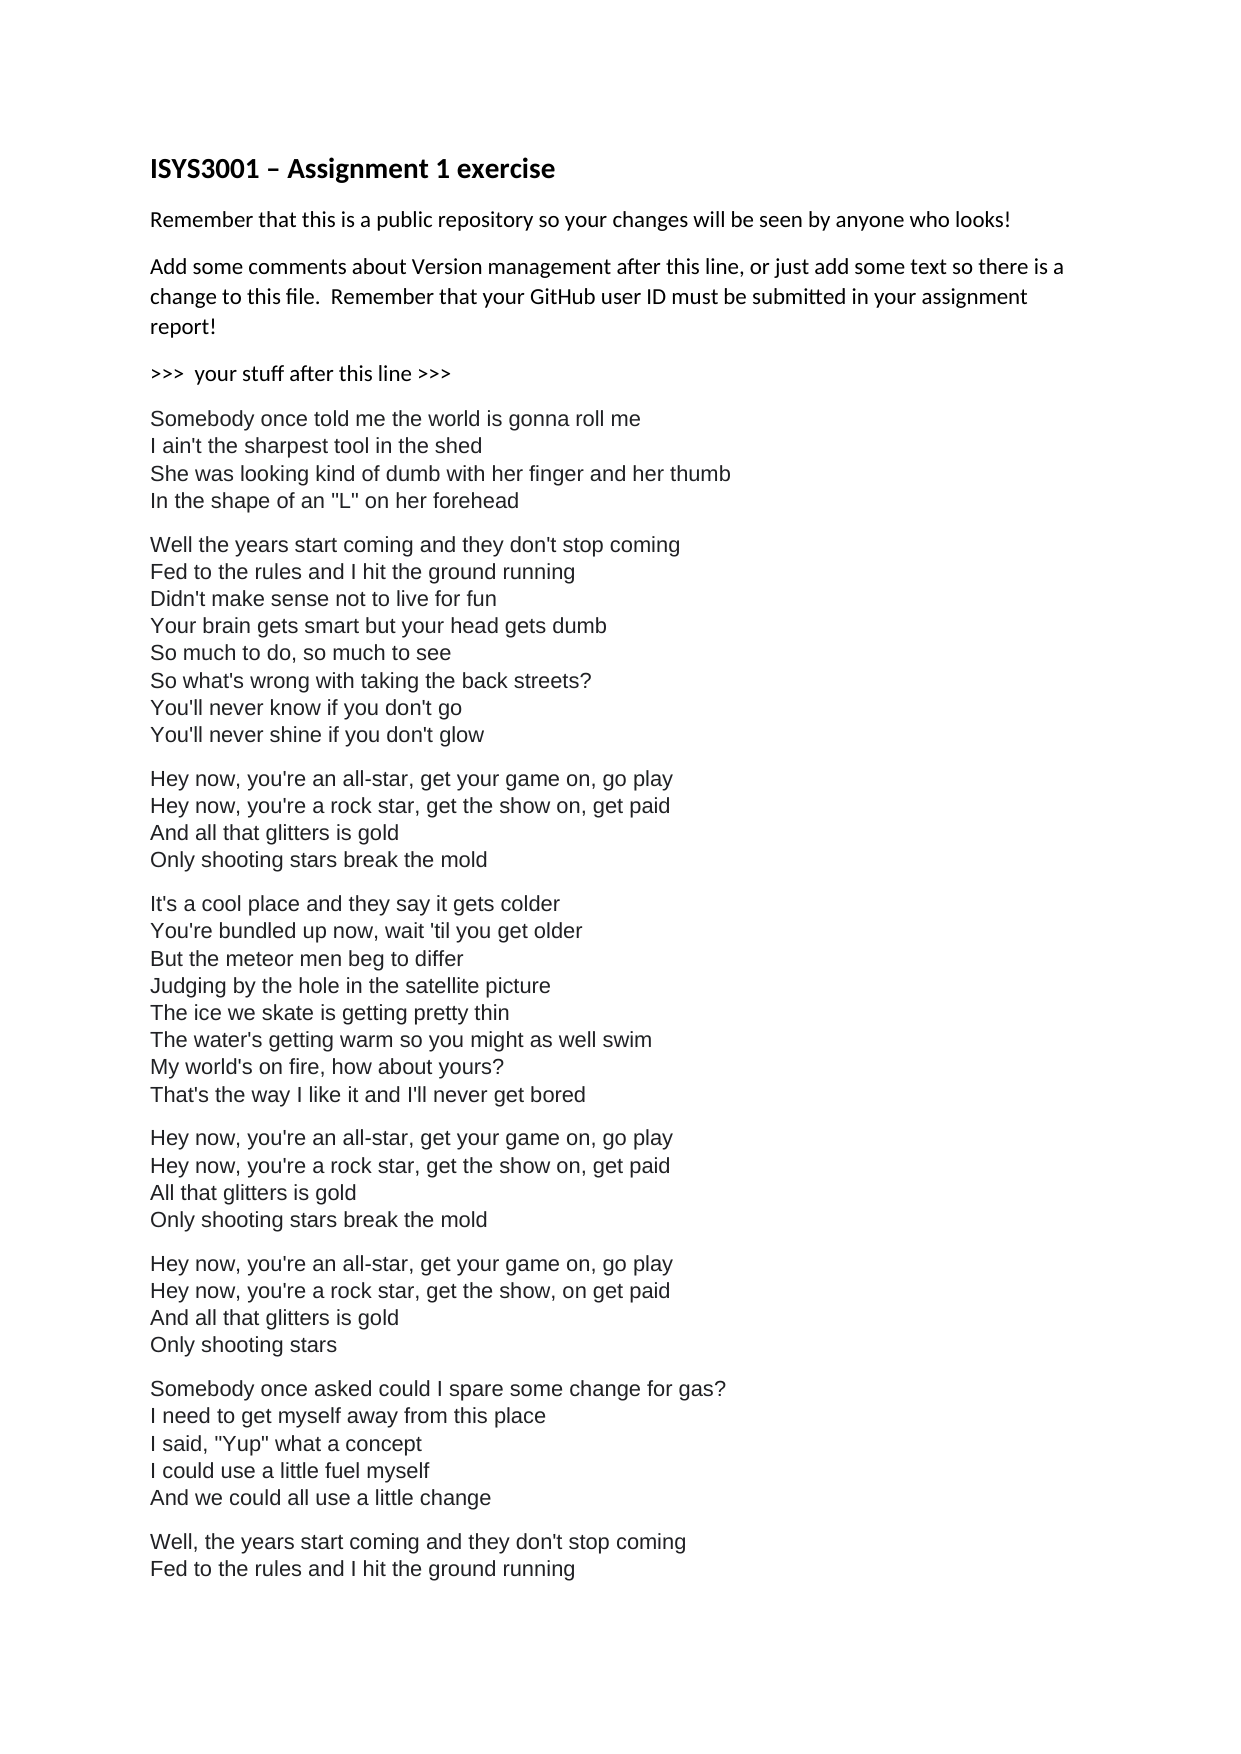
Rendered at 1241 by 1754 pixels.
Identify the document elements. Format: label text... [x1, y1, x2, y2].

text Well the years start coming and they don't stop coming Fed to the rules and I hit the ground running Didn't make sense not to live for fun Your brain gets smart but your head gets dumb So much to do, so much to see So what's wrong with taking the back streets? You'll never know if you don't go You'll never shine if you don't glow [150, 532, 1090, 747]
text ISYS3001 – Assignment 1 exercise [150, 150, 1090, 186]
text Remember that this is a public repository so your changes will be seen by anyone who looks! [150, 205, 1090, 233]
text Hey now, you're an all-star, get your game on, go play Hey now, you're a rock star, get the show, on get paid And all that glitters is gold Only shooting stars [150, 1251, 1090, 1357]
text It's a cool place and they say it gets colder You're bundled up now, wait 'til you get older But the meteor men beg to differ Judging by the hole in the satellite picture The ice we skate is getting pretty thin The water's getting warm so you might as well swim My world's on fire, how about yours? That's the way I like it and I'll never get bored [150, 891, 1090, 1107]
text Hey now, you're an all-star, get your game on, go play Hey now, you're a rock star, get the show on, get paid All that glitters is gold Only shooting stars break the mold [150, 1125, 1090, 1232]
text Add some comments about Version management after this line, or just add some text so there is a change to this file. Remember that your GitHub user ID must be submitted in your assignment report! [150, 252, 1090, 340]
text Somebody once told me the world is gonna roll me I ain't the sharpest tool in the shed She was looking kind of dumb with her finger and her thumb In the shape of an "L" on her forehead [150, 406, 1090, 513]
text Somebody once asked could I spare some change for gas? I need to get myself away from this place I said, "Yup" what a concept I could use a little fuel myself And we could all use a little change [150, 1376, 1090, 1510]
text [150, 1529, 1090, 1581]
text >>> your stuff after this line >>> [150, 359, 1090, 387]
text Hey now, you're an all-star, get your game on, go play Hey now, you're a rock star, get the show on, get paid And all that glitters is gold Only shooting stars break the mold [150, 766, 1090, 872]
